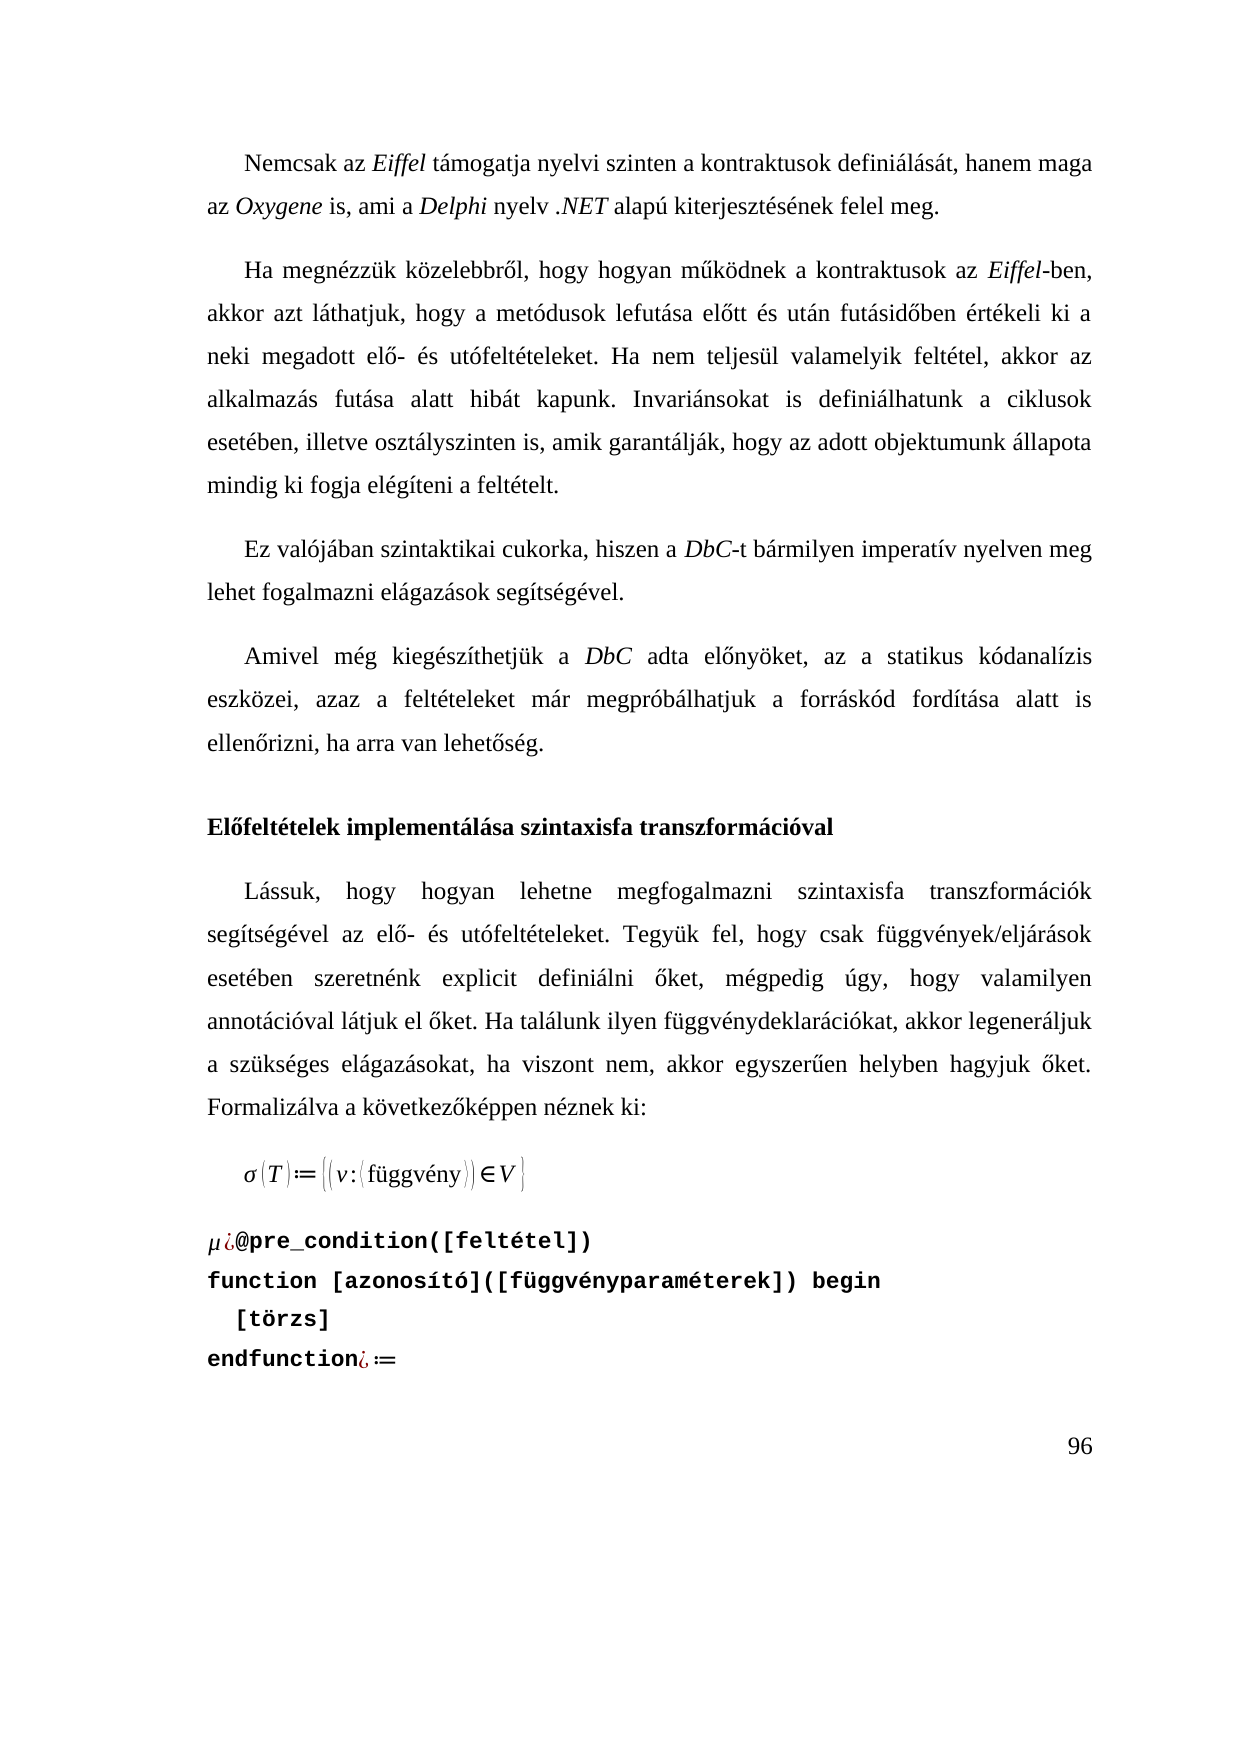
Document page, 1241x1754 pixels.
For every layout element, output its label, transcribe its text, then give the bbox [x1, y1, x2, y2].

text Ez valójában szintaktikai cukorka, hiszen a DbC-t bármilyen imperatív nyelven meg lehet fogalmazni elágazások segítségével. [207, 534, 1092, 606]
text Nemcsak az Eiffel támogatja nyelvi szinten a kontraktusok definiálását, hanem maga az Oxygene is, ami a Delphi nyelv .NET alapú kiterjesztésének felel meg. [207, 148, 1092, 219]
text Amivel még kiegészíthetjük a DbC adta előnyöket, az a statikus kódanalízis eszközei, azaz a feltételeket már megpróbálhatjuk a forráskód fordítása alatt is ellenőrizni, ha arra van lehetőség. [207, 641, 1092, 756]
text @pre_condition([feltétel]) function [azonosító]([függvényparaméterek]) begin [törzs] endfunction [207, 1228, 1092, 1374]
text Lássuk, hogy hogyan lehetne megfogalmazni szintaxisfa transzformációk segítségével az elő- és utófeltételeket. Tegyük fel, hogy csak függvények/eljárások esetében szeretnénk explicit definiálni őket, mégpedig úgy, hogy valamilyen annotációval látjuk el őket. Ha találunk ilyen függvénydeklarációkat, akkor legeneráljuk a szükséges elágazásokat, ha viszont nem, akkor egyszerűen helyben hagyjuk őket. Formalizálva a következőképpen néznek ki: [207, 876, 1092, 1121]
subtitle Előfeltételek implementálása szintaxisfa transzformációval [207, 812, 1092, 841]
text Ha megnézzük közelebbről, hogy hogyan működnek a kontraktusok az Eiffel-ben, akkor azt láthatjuk, hogy a metódusok lefutása előtt és után futásidőben értékeli ki a neki megadott elő- és utófeltételeket. Ha nem teljesül valamelyik feltétel, akkor az alkalmazás futása alatt hibát kapunk. Invariánsokat is definiálhatunk a ciklusok esetében, illetve osztályszinten is, amik garantálják, hogy az adott objektumunk állapota mindig ki fogja elégíteni a feltételt. [207, 255, 1092, 499]
